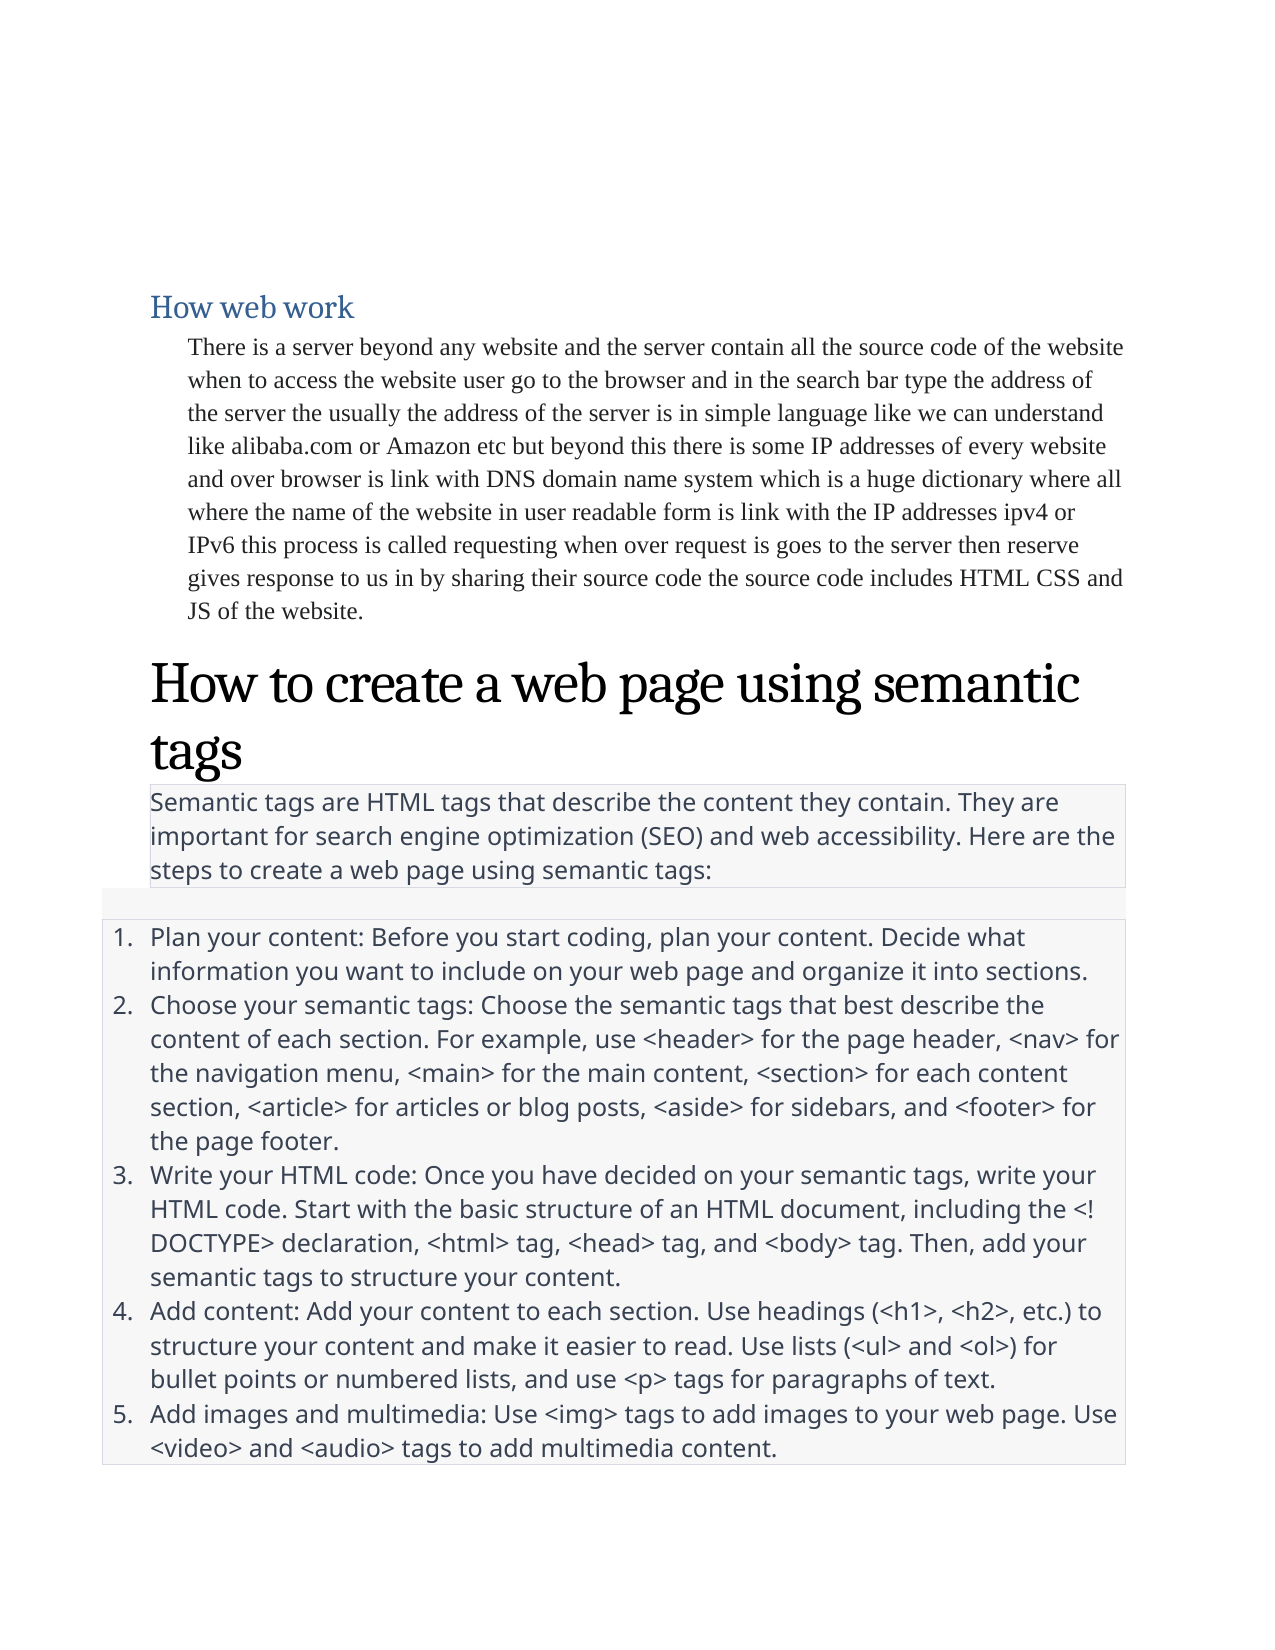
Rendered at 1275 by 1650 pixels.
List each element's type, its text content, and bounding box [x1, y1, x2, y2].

list Choose your semantic tags: Choose the semantic tags that best describe the content of each section. For example, use <header> for the page header, <nav> for the navigation menu, <main> for the main content, <section> for each content section, <article> for articles or blog posts, <aside> for sidebars, and <footer> for the page footer. [103, 987, 1125, 1157]
text There is a server beyond any website and the server contain all the source code of the website when to access the website user go to the browser and in the search bar type the address of the server the usually the address of the server is in simple language like we can understand like alibaba.com or Amazon etc but beyond this there is some IP addresses of every website and over browser is link with DNS domain name system which is a huge dictionary where all where the name of the website in user readable form is link with the IP addresses ipv4 or IPv6 this process is called requesting when over request is goes to the server then reserve gives response to us in by sharing their source code the source code includes HTML CSS and JS of the website. [187, 332, 1125, 625]
list Add content: Add your content to each section. Use headings (<h1>, <h2>, etc.) to structure your content and make it easier to read. Use lists (<ul> and <ol>) for bullet points or numbered lists, and use <p> tags for paragraphs of text. [103, 1293, 1125, 1396]
subtitle How web work [150, 288, 1125, 326]
title How to create a web page using semantic tags [150, 650, 1125, 784]
list Plan your content: Before you start coding, plan your content. Decide what information you want to include on your web page and organize it into sections. [103, 920, 1125, 987]
list Add images and multimedia: Use <img> tags to add images to your web page. Use <video> and <audio> tags to add multimedia content. [103, 1396, 1125, 1464]
list Write your HTML code: Once you have decided on your semantic tags, write your HTML code. Start with the basic structure of an HTML document, including the <!DOCTYPE> declaration, <html> tag, <head> tag, and <body> tag. Then, add your semantic tags to structure your content. [103, 1157, 1125, 1293]
text Semantic tags are HTML tags that describe the content they contain. They are important for search engine optimization (SEO) and web accessibility. Here are the steps to create a web page using semantic tags: [151, 785, 1125, 887]
